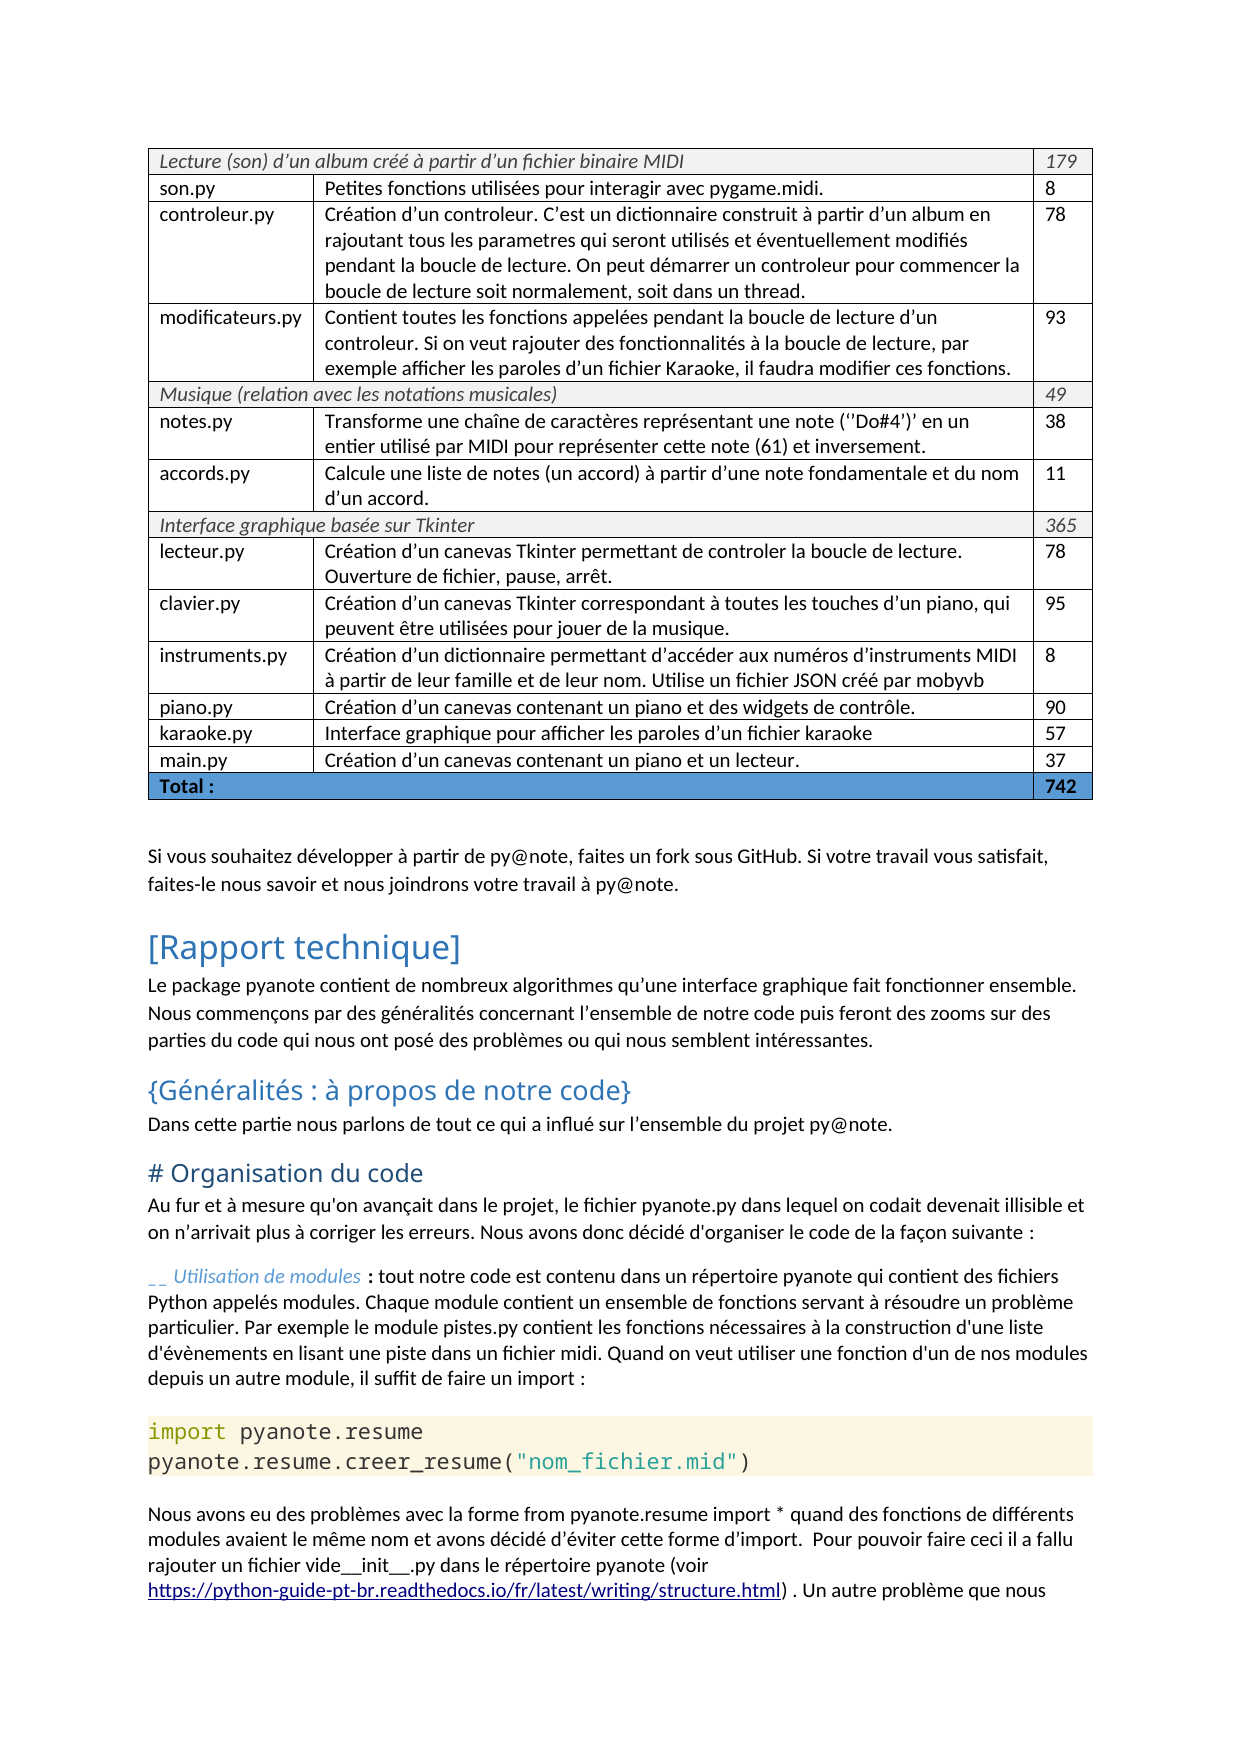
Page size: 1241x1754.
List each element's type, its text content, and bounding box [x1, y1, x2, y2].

text Dans cette partie nous parlons de tout ce qui a influé sur l’ensemble du projet py@note. [148, 1111, 1093, 1137]
table_cell 38 [1034, 408, 1092, 459]
table_cell Création d’un canevas contenant un piano et un lecteur. [314, 747, 1033, 772]
table_cell son.py [149, 175, 313, 201]
table_cell lecteur.py [149, 538, 313, 589]
table_cell accords.py [149, 460, 313, 511]
table_cell Calcule une liste de notes (un accord) à partir d’une note fondamentale et du nom d’un accord. [314, 460, 1033, 511]
table_cell 78 [1034, 538, 1092, 589]
table_cell karaoke.py [149, 720, 313, 746]
text Si vous souhaitez développer à partir de py@note, faites un fork sous GitHub. Si votre travail vous satisfait, faites-le nous savoir et nous joindrons votre travail à py@note. [148, 844, 1093, 897]
text __ Utilisation de modules : tout notre code est contenu dans un répertoire pyanote qui contient des fichiers Python appelés modules. Chaque module contient un ensemble de fonctions servant à résoudre un problème particulier. Par exemple le module pistes.py contient les fonctions nécessaires à la construction d'une liste d'évènements en lisant une piste dans un fichier midi. Quand on veut utiliser une fonction d'un de nos modules depuis un autre module, il suffit de faire un import : [148, 1263, 1093, 1391]
table_cell piano.py [149, 694, 313, 719]
table_cell instruments.py [149, 642, 313, 693]
table_cell main.py [149, 747, 313, 772]
table_cell 57 [1034, 720, 1092, 746]
table_cell Total : [149, 773, 1033, 799]
table_cell clavier.py [149, 590, 313, 641]
table_cell controleur.py [149, 202, 313, 303]
table_cell Transforme une chaîne de caractères représentant une note (‘’Do#4’)’ en un entier utilisé par MIDI pour représenter cette note (61) et inversement. [314, 408, 1033, 459]
table_cell 37 [1034, 747, 1092, 772]
table_cell 742 [1034, 773, 1092, 799]
table_cell Création d’un canevas contenant un piano et des widgets de contrôle. [314, 694, 1033, 719]
table_cell Création d’un dictionnaire permettant d’accéder aux numéros d’instruments MIDI à partir de leur famille et de leur nom. Utilise un fichier JSON créé par mobyvb [314, 642, 1033, 693]
table_cell 93 [1034, 304, 1092, 381]
table_cell 179 [1034, 149, 1092, 174]
text import pyanote.resume [148, 1416, 1093, 1446]
table_cell 11 [1034, 460, 1092, 511]
table_cell Interface graphique pour afficher les paroles d’un fichier karaoke [314, 720, 1033, 746]
table_cell notes.py [149, 408, 313, 459]
table_cell Contient toutes les fonctions appelées pendant la boucle de lecture d’un controleur. Si on veut rajouter des fonctionnalités à la boucle de lecture, par exemple afficher les paroles d’un fichier Karaoke, il faudra modifier ces fonctions. [314, 304, 1033, 381]
subtitle [Rapport technique] [148, 923, 1093, 969]
subtitle # Organisation du code [148, 1155, 1093, 1189]
subtitle {Généralités : à propos de notre code} [148, 1071, 1093, 1108]
text Au fur et à mesure qu'on avançait dans le projet, le fichier pyanote.py dans lequel on codait devenait illisible et on n’arrivait plus à corriger les erreurs. Nous avons donc décidé d'organiser le code de la façon suivante : [148, 1192, 1093, 1245]
table_cell 95 [1034, 590, 1092, 641]
table_cell 78 [1034, 202, 1092, 303]
table_cell Musique (relation avec les notations musicales) [149, 382, 1033, 407]
table_cell Création d’un canevas Tkinter permettant de controler la boucle de lecture. Ouverture de fichier, pause, arrêt. [314, 538, 1033, 589]
table_cell 49 [1034, 382, 1092, 407]
text pyanote.resume.creer_resume("nom_fichier.mid") [148, 1446, 1093, 1476]
table_cell Petites fonctions utilisées pour interagir avec pygame.midi. [314, 175, 1033, 201]
table_cell Création d’un canevas Tkinter correspondant à toutes les touches d’un piano, qui peuvent être utilisées pour jouer de la musique. [314, 590, 1033, 641]
table_cell Lecture (son) d’un album créé à partir d’un fichier binaire MIDI [149, 149, 1033, 174]
table_cell 8 [1034, 175, 1092, 201]
table_cell 365 [1034, 512, 1092, 537]
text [148, 1501, 1093, 1603]
table_cell 90 [1034, 694, 1092, 719]
table_cell Création d’un controleur. C’est un dictionnaire construit à partir d’un album en rajoutant tous les parametres qui seront utilisés et éventuellement modifiés pendant la boucle de lecture. On peut démarrer un controleur pour commencer la boucle de lecture soit normalement, soit dans un thread. [314, 202, 1033, 303]
text Le package pyanote contient de nombreux algorithmes qu’une interface graphique fait fonctionner ensemble. Nous commençons par des généralités concernant l’ensemble de notre code puis feront des zooms sur des parties du code qui nous ont posé des problèmes ou qui nous semblent intéressantes. [148, 972, 1093, 1053]
table_cell Interface graphique basée sur Tkinter [149, 512, 1033, 537]
table_cell modificateurs.py [149, 304, 313, 381]
table_cell 8 [1034, 642, 1092, 693]
